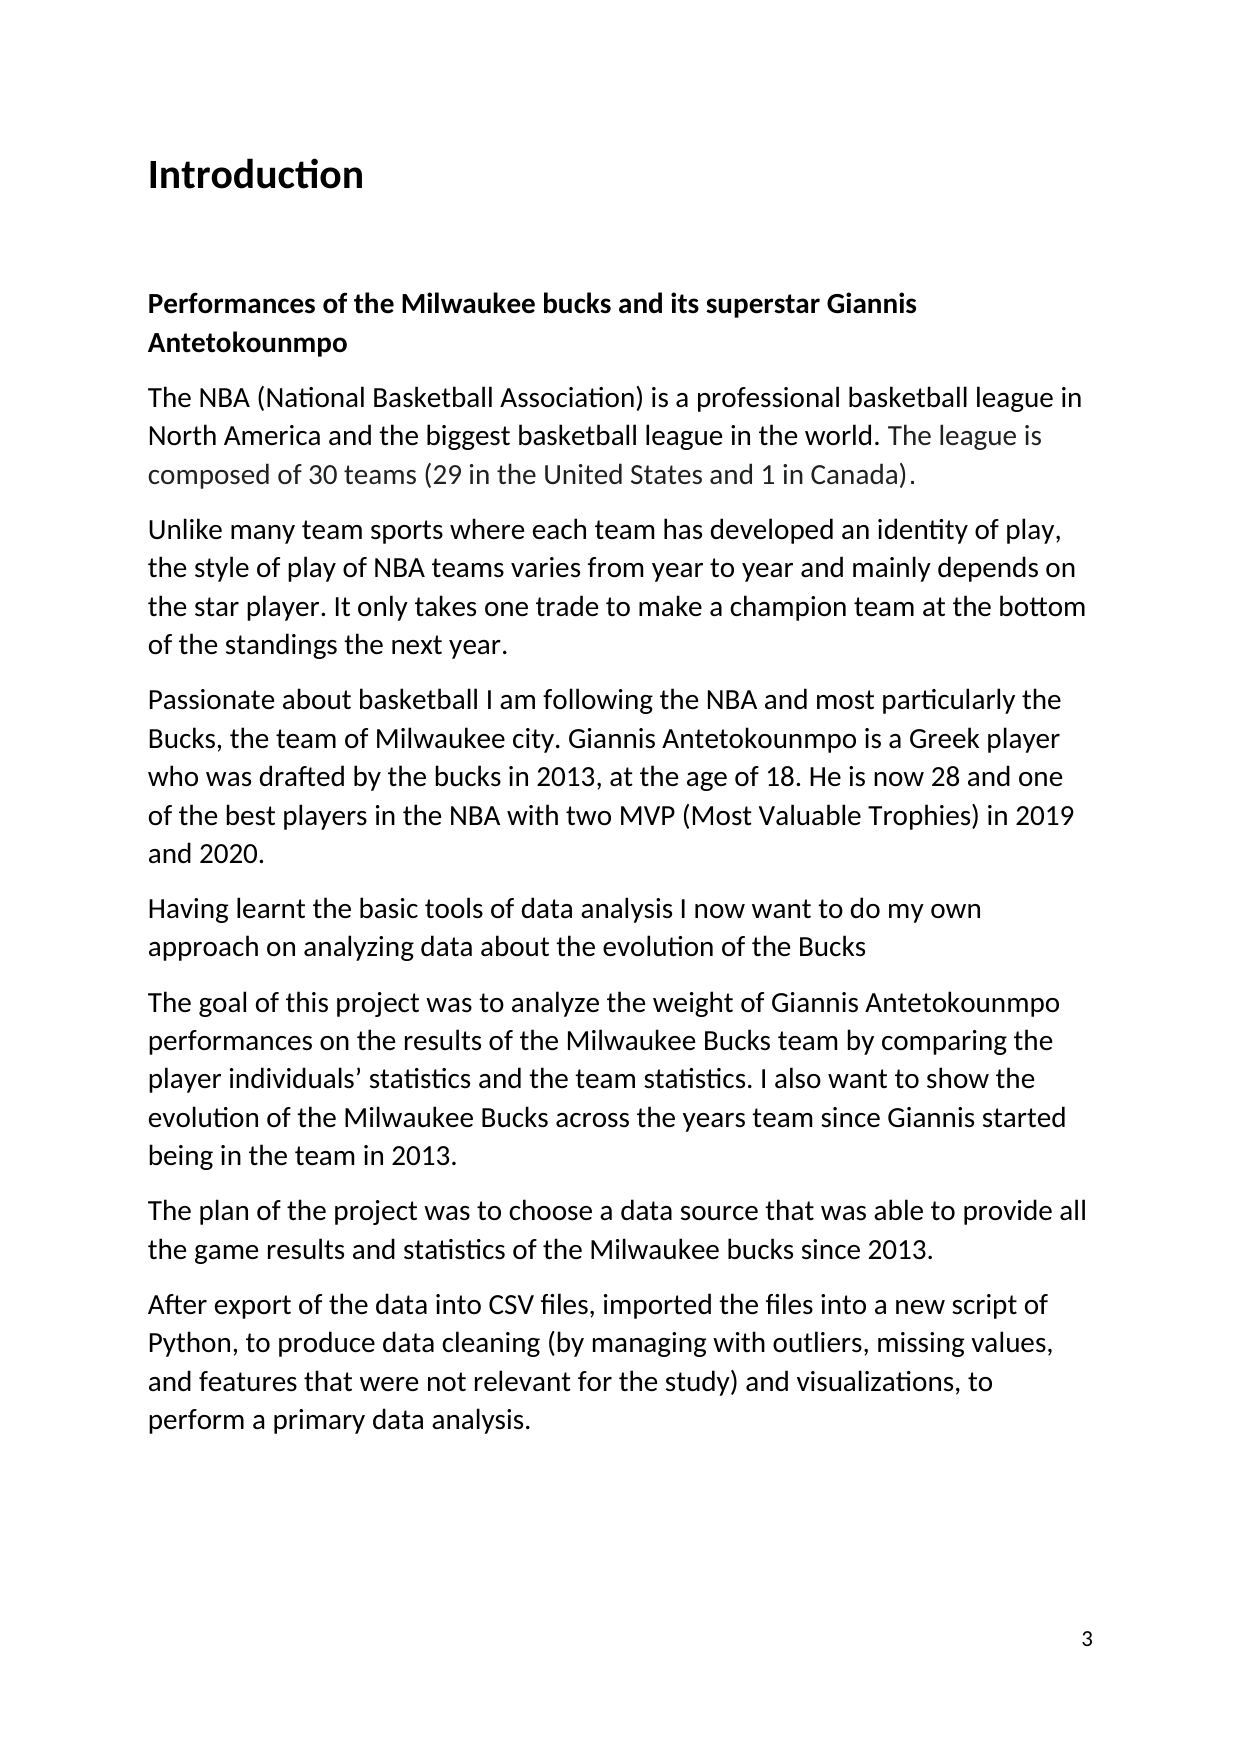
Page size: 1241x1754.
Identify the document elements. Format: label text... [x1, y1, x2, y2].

text Having learnt the basic tools of data analysis I now want to do my own approach on analyzing data about the evolution of the Bucks [148, 890, 1093, 964]
text Unlike many team sports where each team has developed an identity of play, the style of play of NBA teams varies from year to year and mainly depends on the star player. It only takes one trade to make a champion team at the bottom of the standings the next year. [148, 511, 1093, 662]
text Introduction [148, 148, 1093, 198]
text Passionate about basketball I am following the NBA and most particularly the Bucks, the team of Milwaukee city. Giannis Antetokounmpo is a Greek player who was drafted by the bucks in 2013, at the age of 18. He is now 28 and one of the best players in the NBA with two MVP (Most Valuable Trophies) in 2019 and 2020. [148, 681, 1093, 871]
text The NBA (National Basketball Association) is a professional basketball league in North America and the biggest basketball league in the world. The league is composed of 30 teams (29 in the United States and 1 in Canada). [148, 379, 1093, 491]
text The plan of the project was to choose a data source that was able to provide all the game results and statistics of the Milwaukee bucks since 2013. [148, 1192, 1093, 1267]
text Performances of the Milwaukee bucks and its superstar Giannis Antetokounmpo [148, 285, 1093, 359]
text The goal of this project was to analyze the weight of Giannis Antetokounmpo performances on the results of the Milwaukee Bucks team by comparing the player individuals’ statistics and the team statistics. I also want to show the evolution of the Milwaukee Bucks across the years team since Giannis started being in the team in 2013. [148, 984, 1093, 1173]
text After export of the data into CSV files, imported the files into a new script of Python, to produce data cleaning (by managing with outliers, missing values, and features that were not relevant for the study) and visualizations, to perform a primary data analysis. [148, 1286, 1093, 1437]
